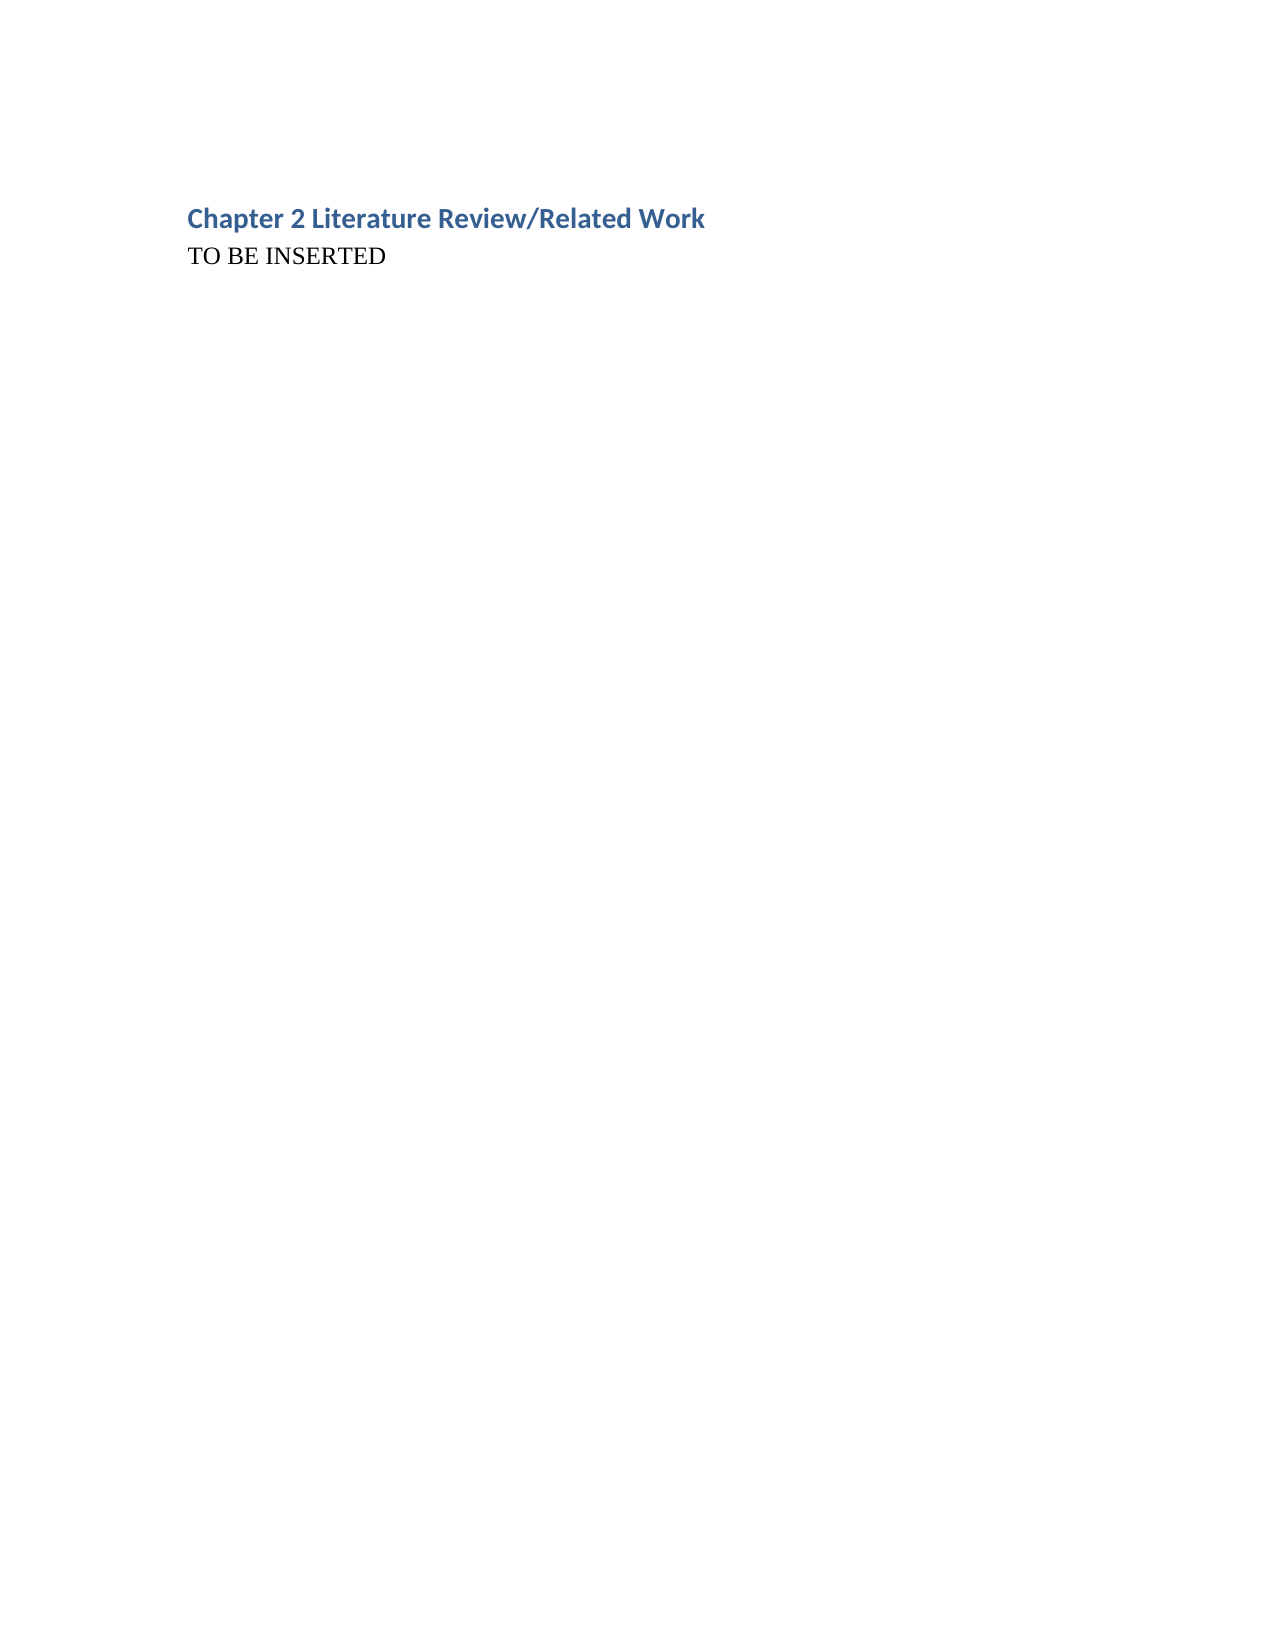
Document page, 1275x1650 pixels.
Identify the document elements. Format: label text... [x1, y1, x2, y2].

subtitle Chapter 2 Literature Review/Related Work [187, 200, 1087, 236]
text TO BE INSERTED [187, 241, 1087, 270]
